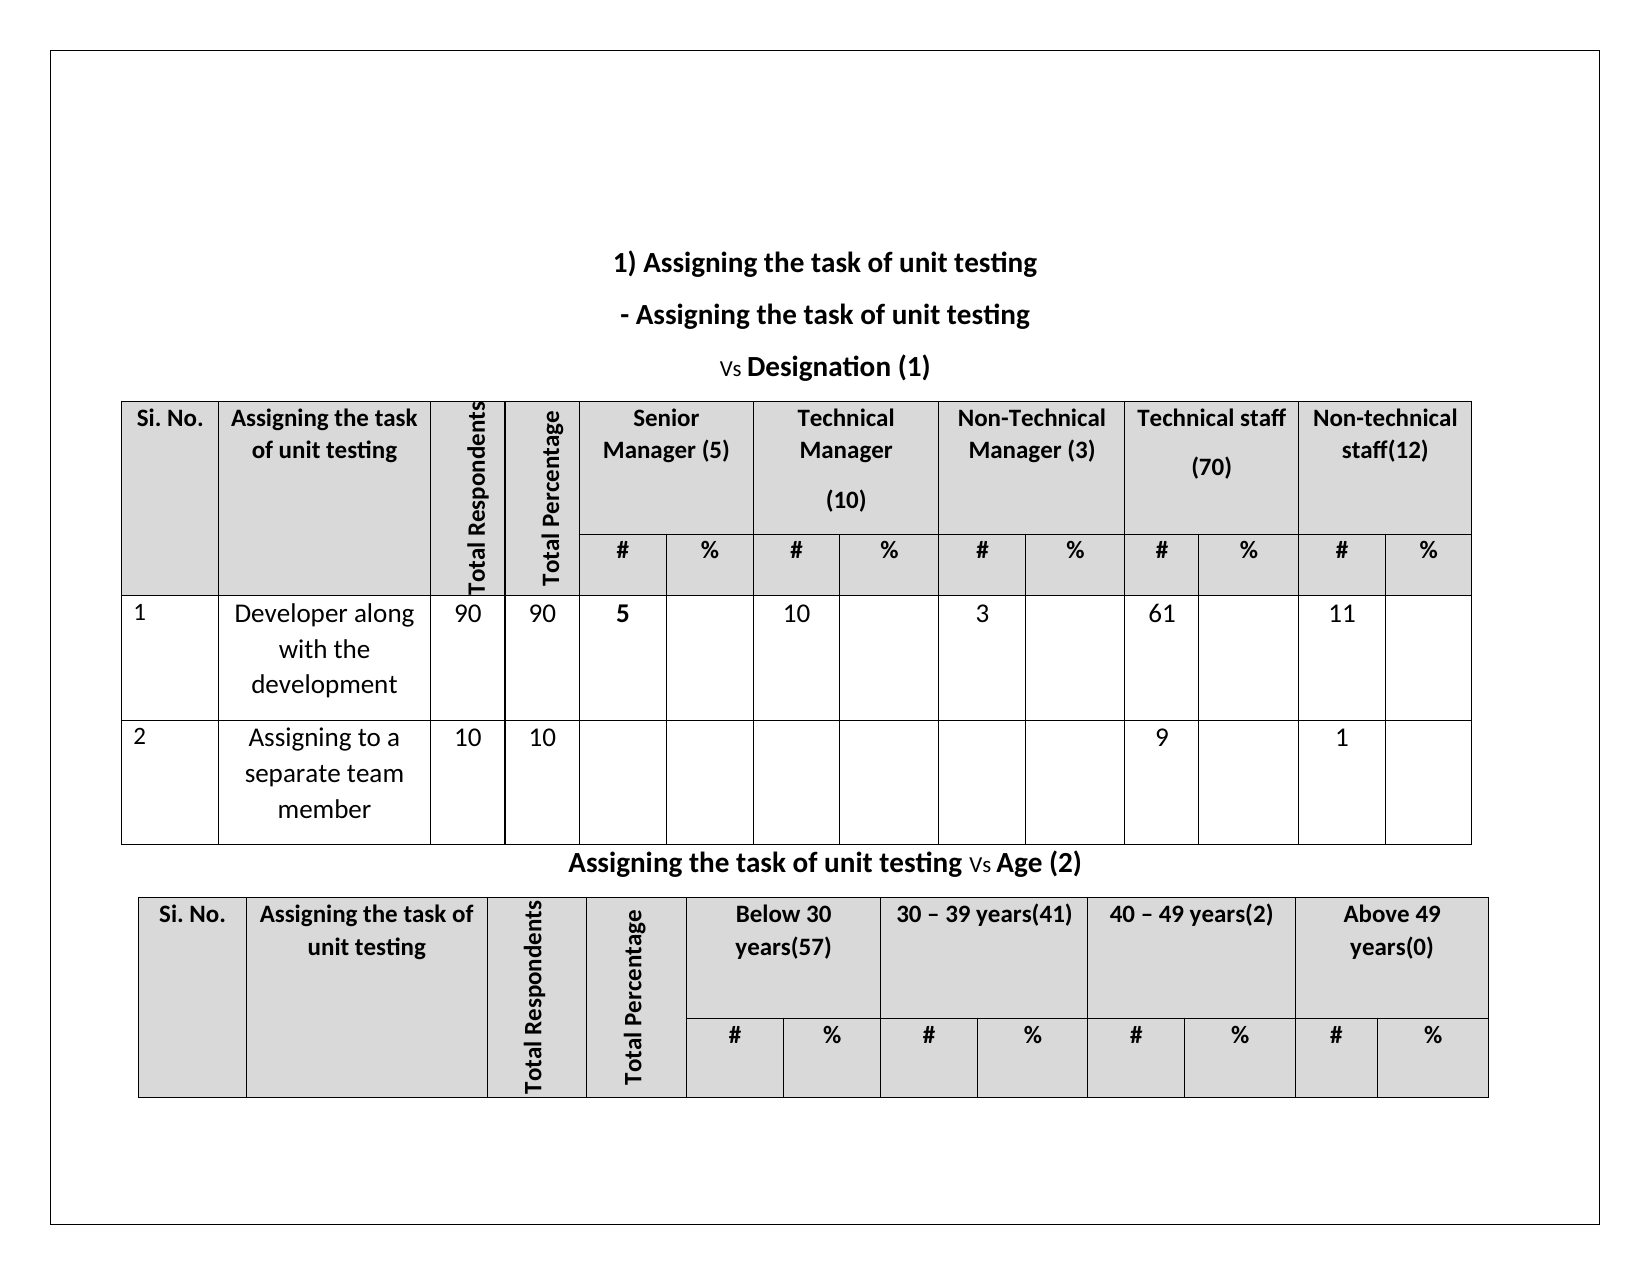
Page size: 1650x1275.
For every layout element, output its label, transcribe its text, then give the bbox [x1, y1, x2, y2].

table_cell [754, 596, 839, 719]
text - Assigning the task of unit testing [150, 296, 1500, 332]
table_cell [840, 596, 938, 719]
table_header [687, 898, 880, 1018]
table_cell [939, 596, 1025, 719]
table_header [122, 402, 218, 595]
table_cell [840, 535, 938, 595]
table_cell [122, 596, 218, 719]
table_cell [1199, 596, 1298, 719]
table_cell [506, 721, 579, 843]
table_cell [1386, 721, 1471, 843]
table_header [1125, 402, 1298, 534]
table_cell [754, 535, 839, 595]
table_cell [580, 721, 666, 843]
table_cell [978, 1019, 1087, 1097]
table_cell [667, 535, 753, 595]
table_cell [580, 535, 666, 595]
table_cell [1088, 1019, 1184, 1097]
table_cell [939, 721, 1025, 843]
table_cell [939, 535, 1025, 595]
text 1) Assigning the task of unit testing [150, 244, 1500, 279]
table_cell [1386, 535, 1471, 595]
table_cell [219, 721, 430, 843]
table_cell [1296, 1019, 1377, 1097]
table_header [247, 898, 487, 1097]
text Vs Designation (1) [150, 348, 1500, 384]
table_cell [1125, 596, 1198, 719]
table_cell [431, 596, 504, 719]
text Assigning the task of unit testing Vs Age (2) [150, 844, 1500, 880]
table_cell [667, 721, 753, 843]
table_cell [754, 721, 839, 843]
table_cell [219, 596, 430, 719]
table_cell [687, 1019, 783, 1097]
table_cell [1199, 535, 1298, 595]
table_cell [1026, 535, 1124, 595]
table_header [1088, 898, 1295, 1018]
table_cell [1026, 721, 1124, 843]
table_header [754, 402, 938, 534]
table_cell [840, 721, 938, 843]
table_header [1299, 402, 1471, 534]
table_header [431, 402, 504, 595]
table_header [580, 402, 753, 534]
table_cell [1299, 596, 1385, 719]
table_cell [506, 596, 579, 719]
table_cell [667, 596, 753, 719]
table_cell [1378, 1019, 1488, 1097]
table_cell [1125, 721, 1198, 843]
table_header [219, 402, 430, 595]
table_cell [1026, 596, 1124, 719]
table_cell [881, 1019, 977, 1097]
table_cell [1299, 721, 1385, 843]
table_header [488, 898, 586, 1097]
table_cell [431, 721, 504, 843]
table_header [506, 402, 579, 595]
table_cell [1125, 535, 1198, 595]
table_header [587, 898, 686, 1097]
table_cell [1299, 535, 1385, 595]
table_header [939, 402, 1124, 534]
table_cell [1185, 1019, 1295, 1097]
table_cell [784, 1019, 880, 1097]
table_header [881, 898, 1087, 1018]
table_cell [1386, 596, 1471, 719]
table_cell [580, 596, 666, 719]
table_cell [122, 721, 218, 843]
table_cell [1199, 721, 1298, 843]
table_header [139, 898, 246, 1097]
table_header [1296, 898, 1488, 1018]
